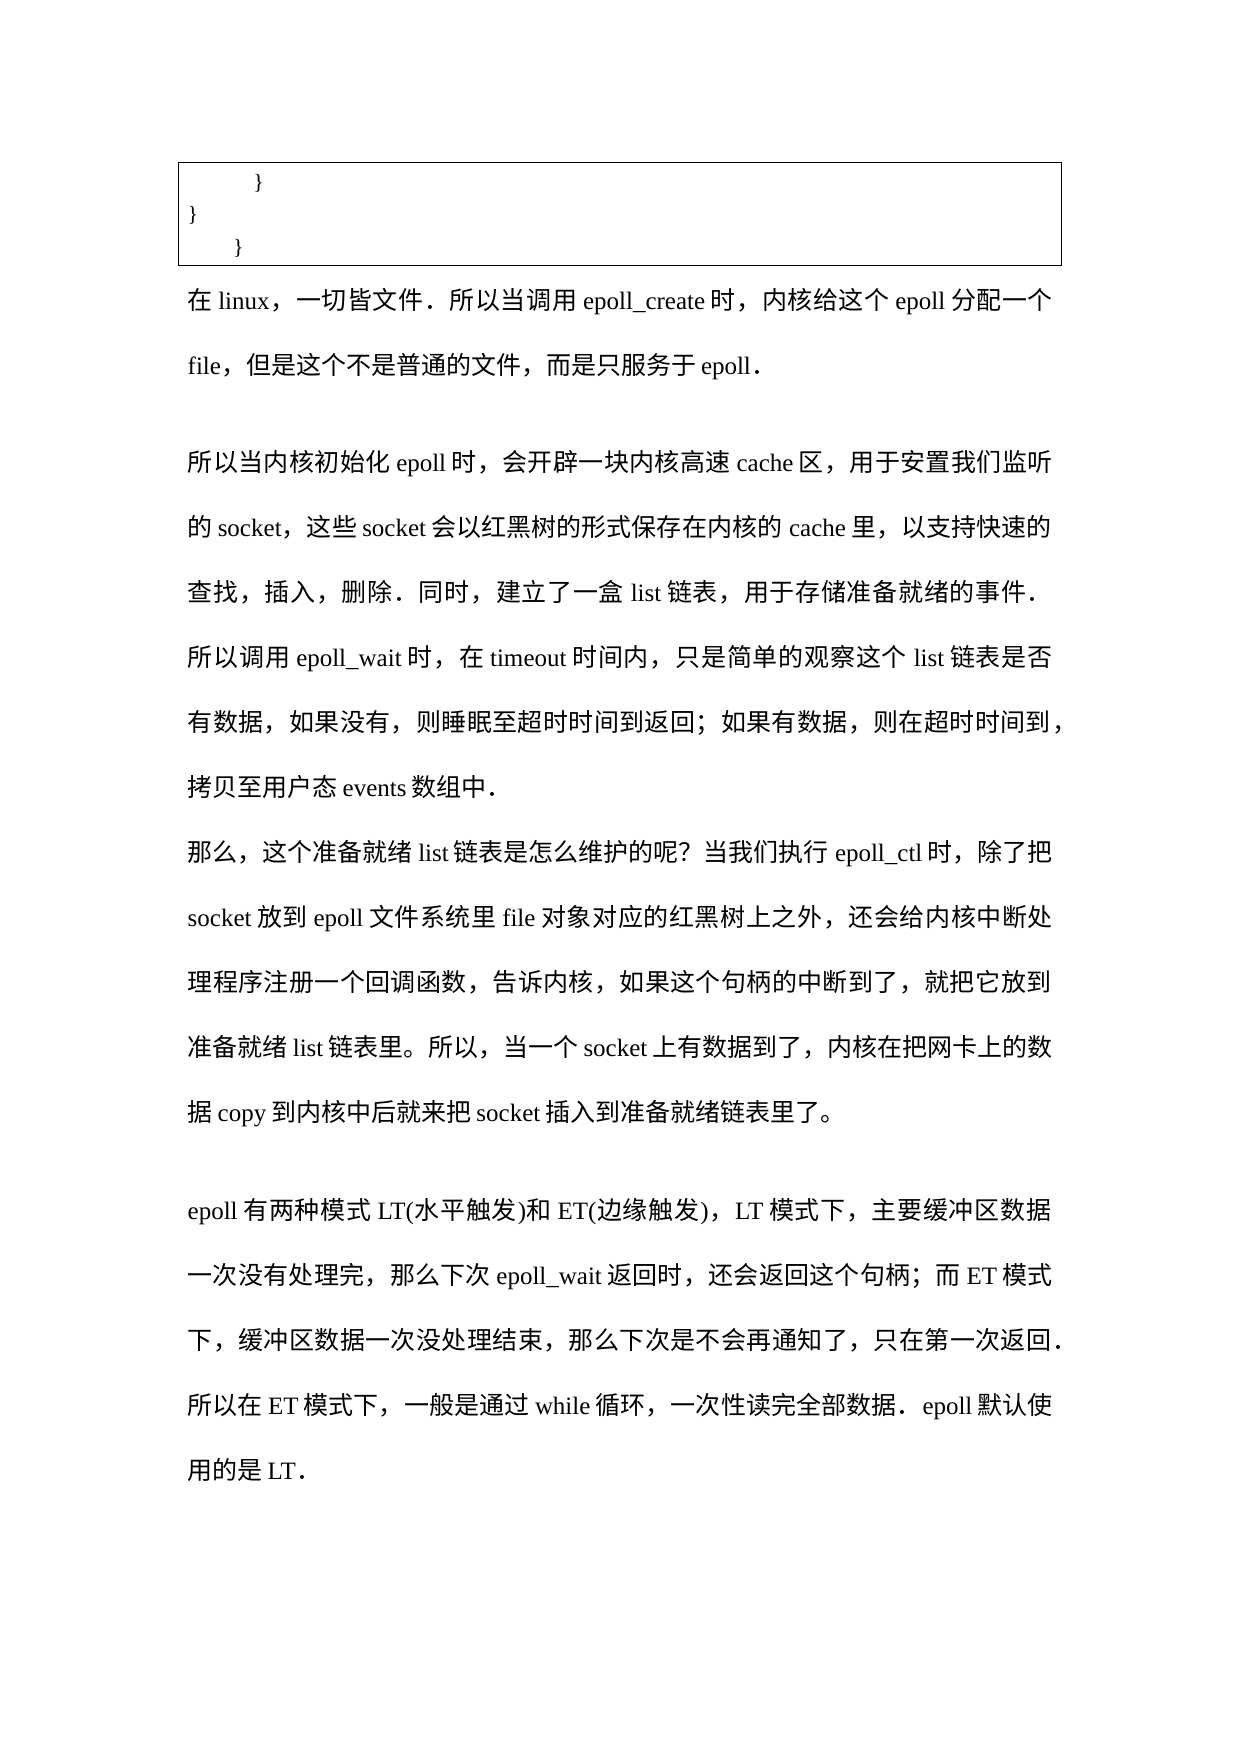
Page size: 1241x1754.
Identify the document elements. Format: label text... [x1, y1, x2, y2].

text epoll有两种模式LT(水平触发)和ET(边缘触发)，LT模式下，主要缓冲区数据一次没有处理完，那么下次epoll_wait返回时，还会返回这个句柄；而ET模式下，缓冲区数据一次没处理结束，那么下次是不会再通知了，只在第一次返回．所以在ET模式下，一般是通过while循环，一次性读完全部数据．epoll默认使用的是LT． [187, 1176, 1053, 1501]
text 所以当内核初始化epoll时，会开辟一块内核高速cache区，用于安置我们监听的socket，这些socket会以红黑树的形式保存在内核的cache里，以支持快速的查找，插入，删除．同时，建立了一盒list链表，用于存储准备就绪的事件．所以调用epoll_wait时，在timeout时间内，只是简单的观察这个list链表是否有数据，如果没有，则睡眠至超时时间到返回；如果有数据，则在超时时间到，拷贝至用户态events数组中． [187, 428, 1053, 818]
text } [179, 227, 1061, 265]
text 那么，这个准备就绪list链表是怎么维护的呢？当我们执行epoll_ctl时，除了把socket放到epoll文件系统里file对象对应的红黑树上之外，还会给内核中断处理程序注册一个回调函数，告诉内核，如果这个句柄的中断到了，就把它放到准备就绪list链表里。所以，当一个socket上有数据到了，内核在把网卡上的数据copy到内核中后就来把socket插入到准备就绪链表里了。 [187, 818, 1053, 1143]
text 在linux，一切皆文件．所以当调用epoll_create时，内核给这个epoll分配一个file，但是这个不是普通的文件，而是只服务于epoll． [187, 266, 1053, 396]
text } [187, 198, 1053, 227]
text } [179, 163, 1061, 198]
